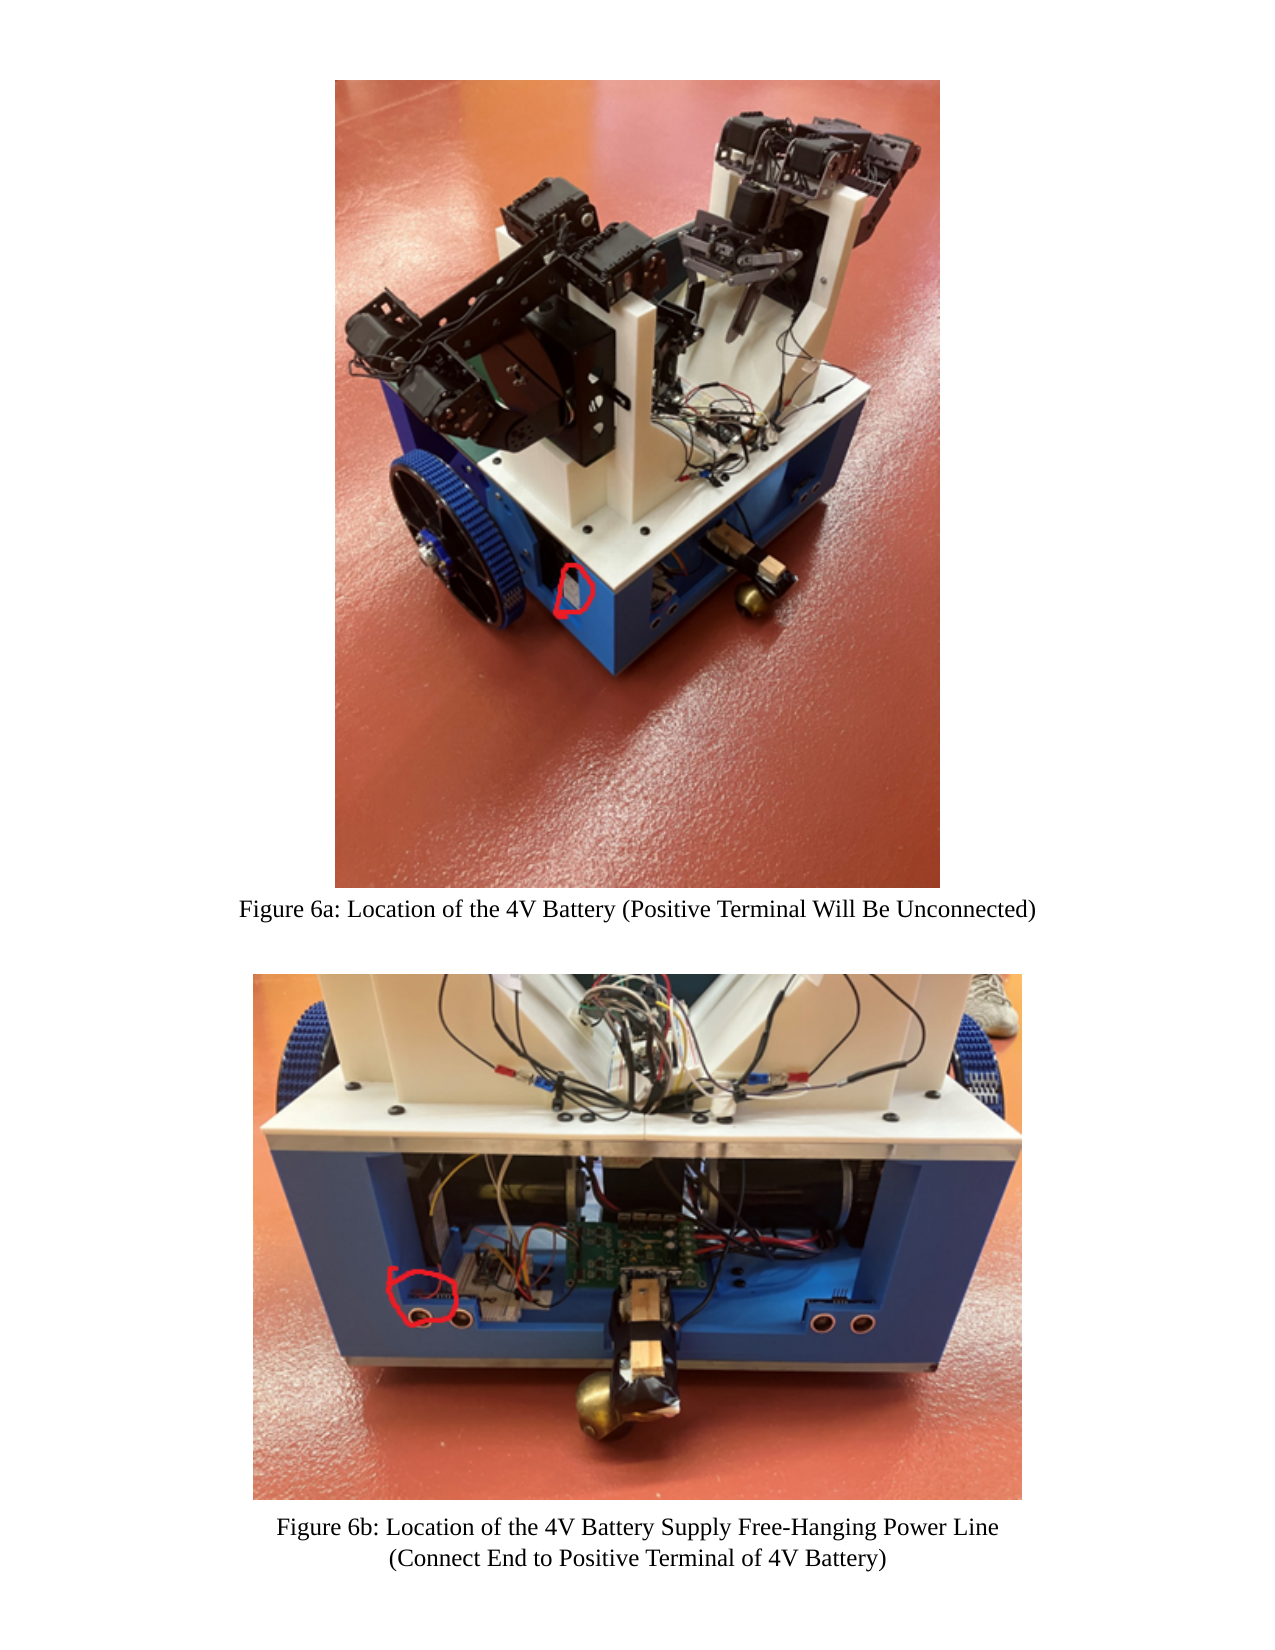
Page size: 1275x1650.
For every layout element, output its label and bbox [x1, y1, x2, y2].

picture [253, 974, 1022, 1500]
picture [335, 80, 940, 888]
